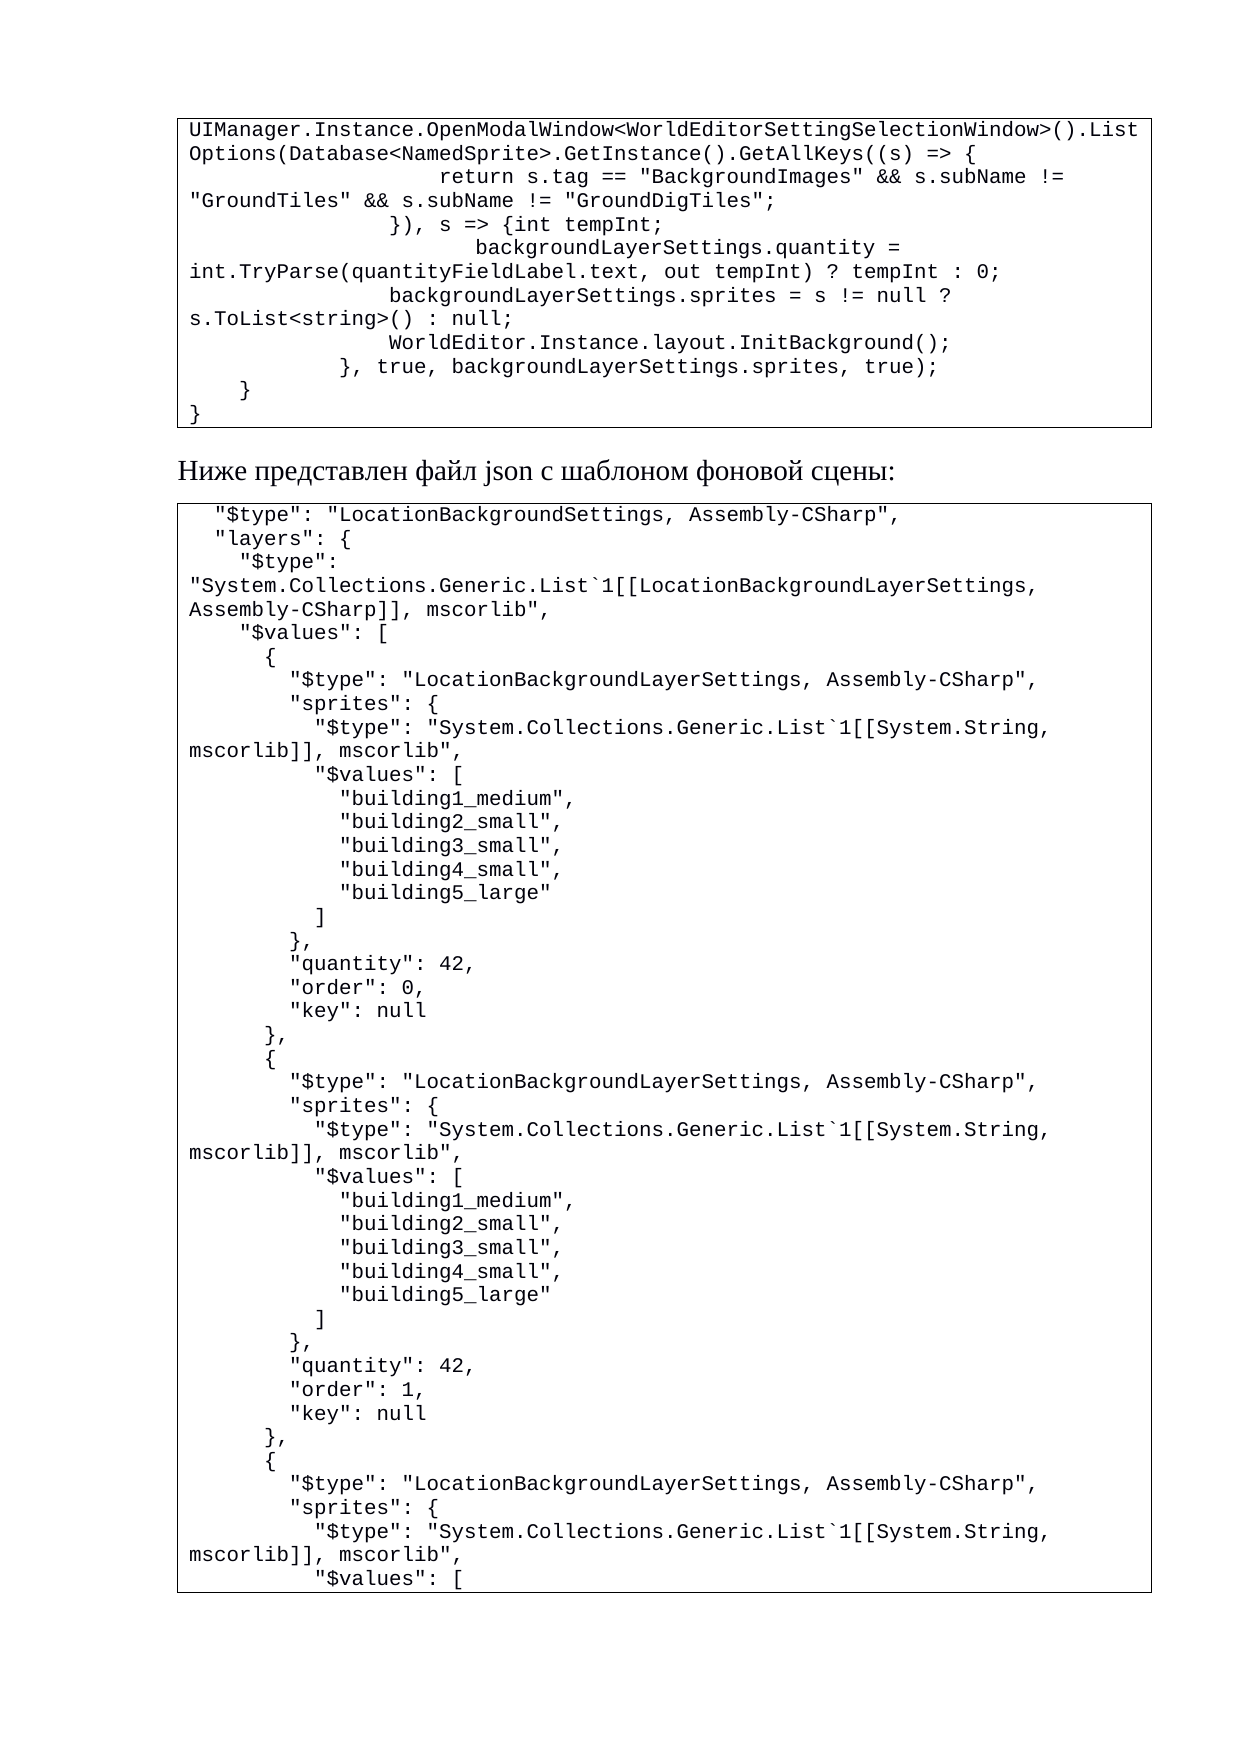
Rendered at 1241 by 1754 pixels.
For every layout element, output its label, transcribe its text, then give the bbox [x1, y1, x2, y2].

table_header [178, 119, 1151, 427]
text Ниже представлен файл json с шаблоном фоновой сцены: [177, 453, 1152, 486]
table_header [178, 504, 1151, 1592]
